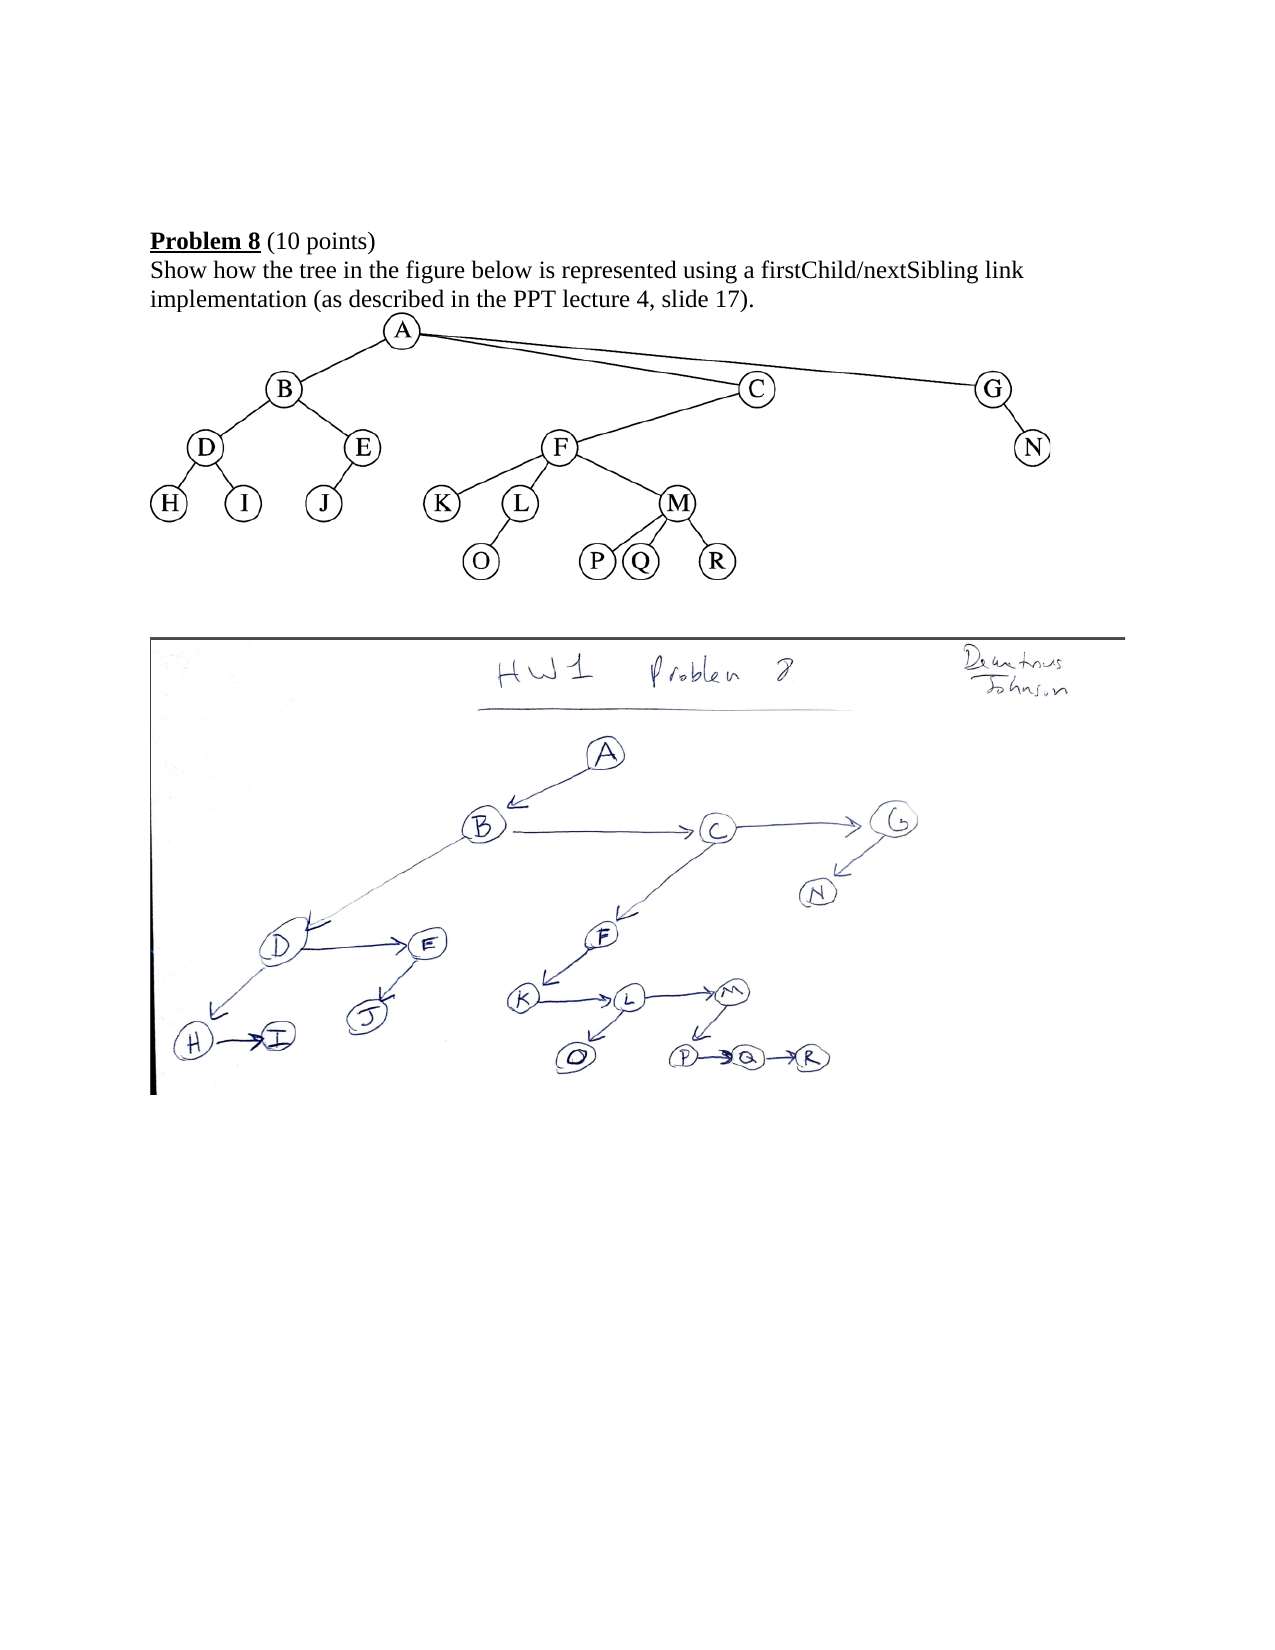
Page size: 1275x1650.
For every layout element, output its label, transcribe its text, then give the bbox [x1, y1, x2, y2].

text Problem 8 (10 points) [150, 226, 1125, 255]
text Show how the tree in the figure below is represented using a firstChild/nextSibling link implementation (as described in the PPT lecture 4, slide 17). [150, 255, 1125, 313]
picture [150, 312, 1050, 580]
picture [150, 637, 1125, 1095]
